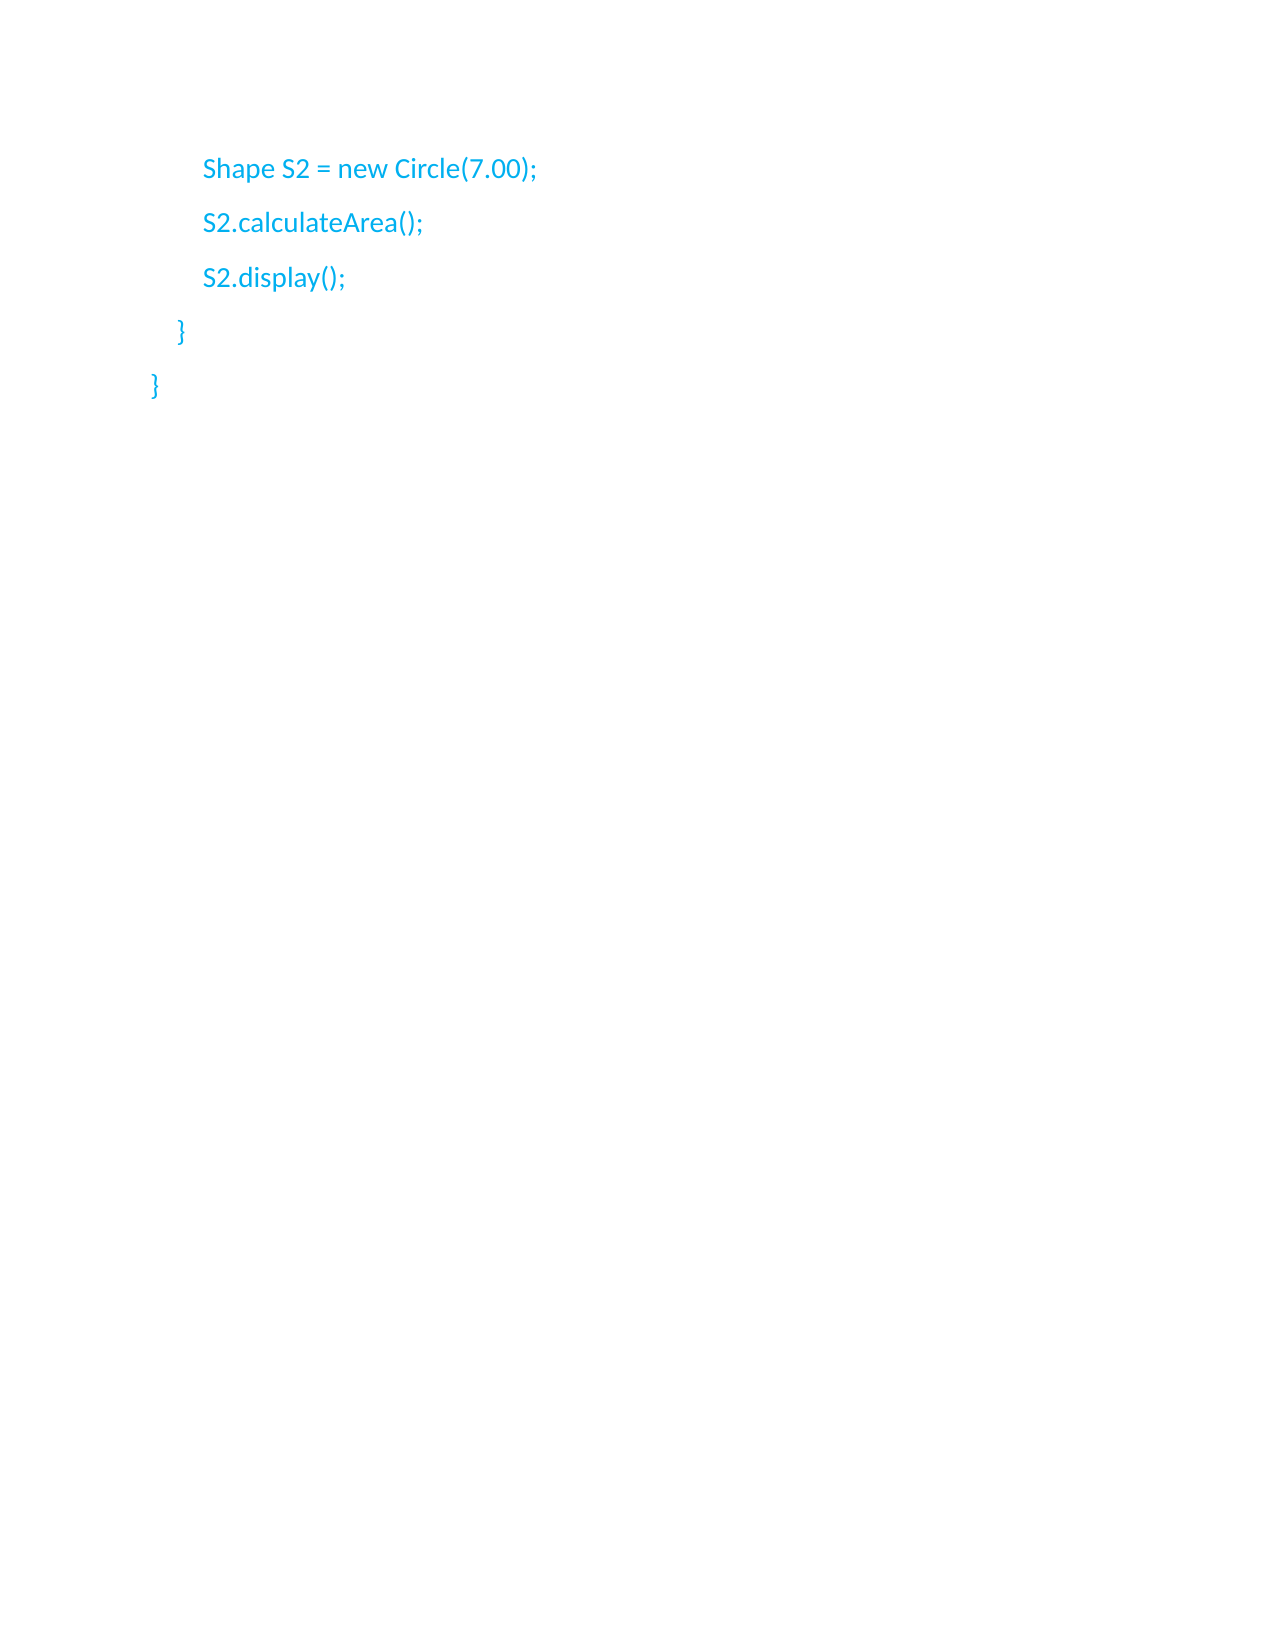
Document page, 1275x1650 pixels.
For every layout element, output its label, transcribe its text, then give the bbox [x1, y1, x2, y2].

text } [150, 313, 1125, 349]
text S2.display(); [150, 259, 1125, 294]
text S2.calculateArea(); [150, 204, 1125, 240]
text Shape S2 = new Circle(7.00); [150, 150, 1125, 186]
text } [150, 367, 1125, 403]
